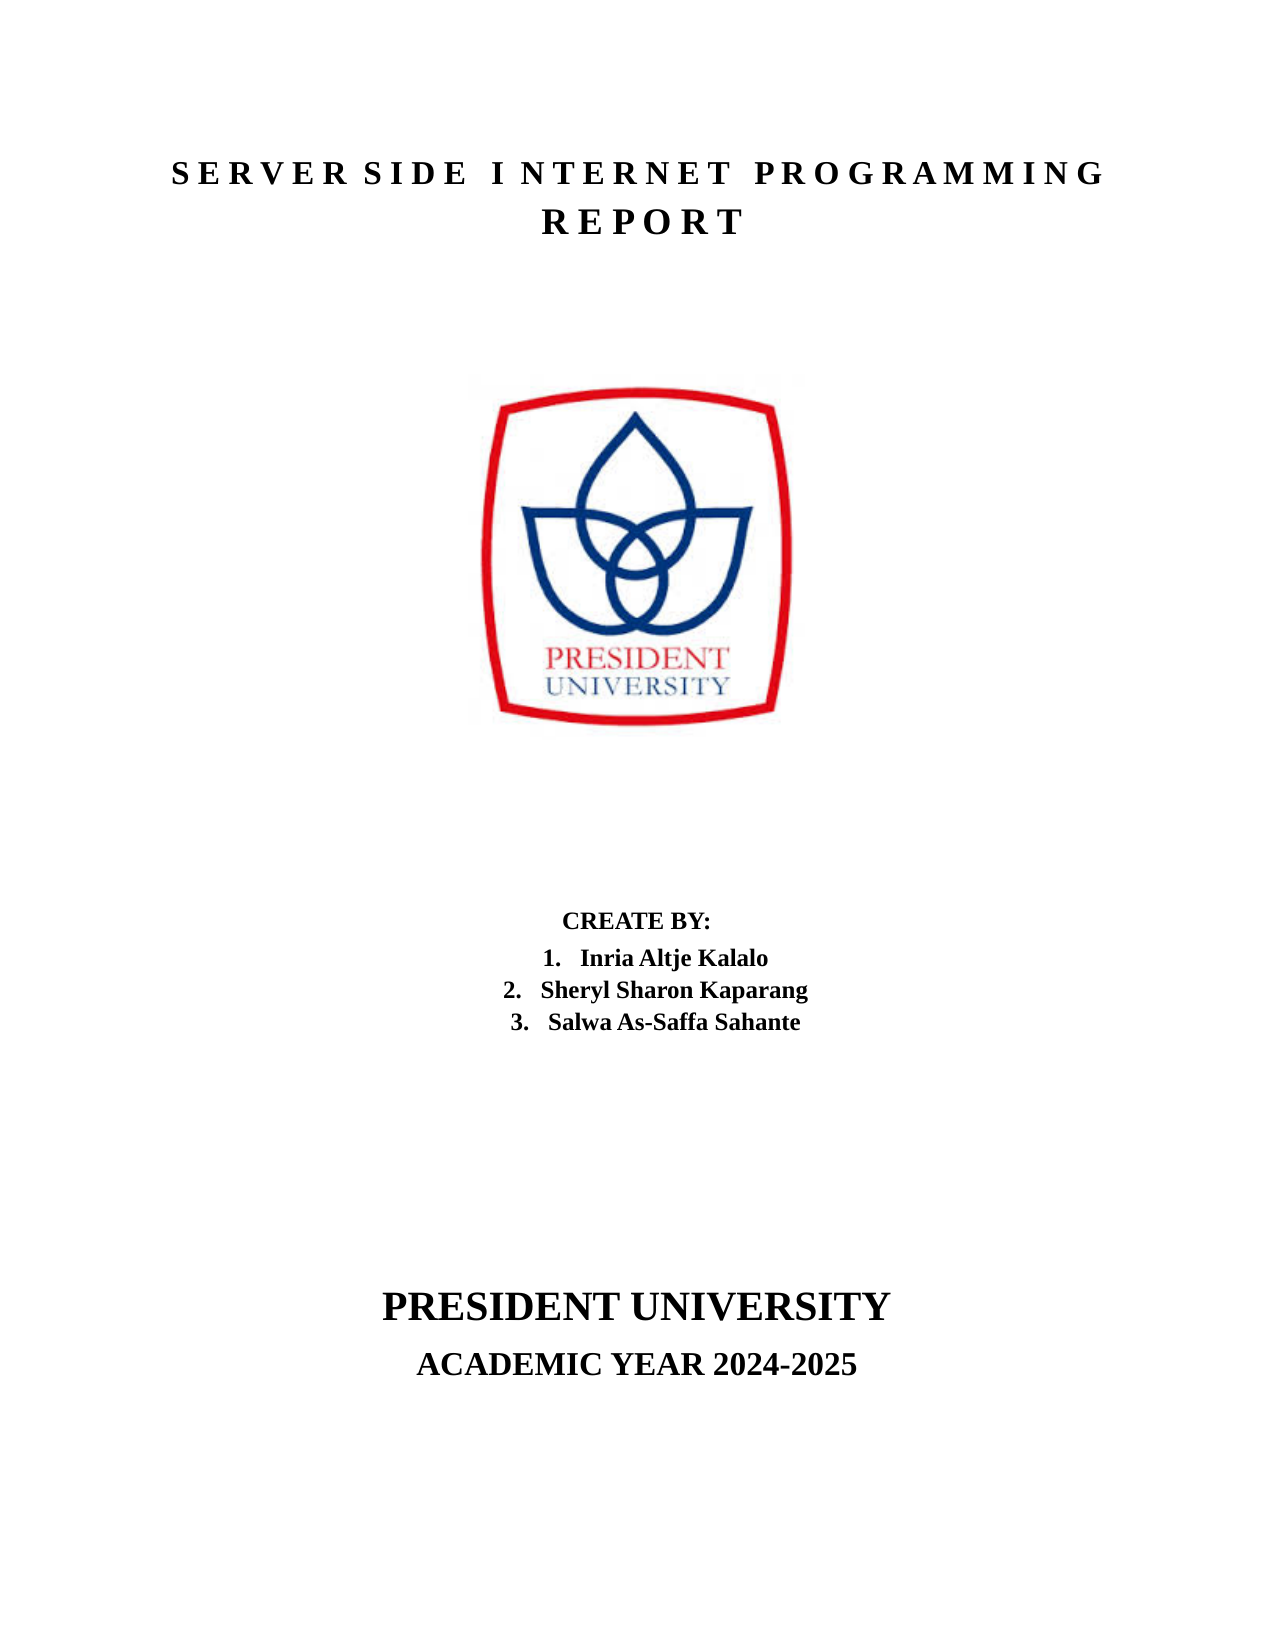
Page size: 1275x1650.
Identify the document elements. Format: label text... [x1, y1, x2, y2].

picture [468, 374, 806, 740]
list Sheryl Sharon Kaparang [186, 975, 1125, 1004]
text PRESIDENT UNIVERSITY [148, 1281, 1125, 1329]
list Inria Altje Kalalo [186, 943, 1125, 971]
subtitle S E R V E R S I D E I N T E R N E T P R O G R A M M I N G [148, 153, 1125, 191]
subtitle R E P O R T [148, 200, 1125, 243]
list Salwa As-Saffa Sahante [186, 1007, 1125, 1036]
subtitle CREATE BY: [148, 906, 1125, 935]
text ACADEMIC YEAR 2024-2025 [148, 1344, 1125, 1382]
